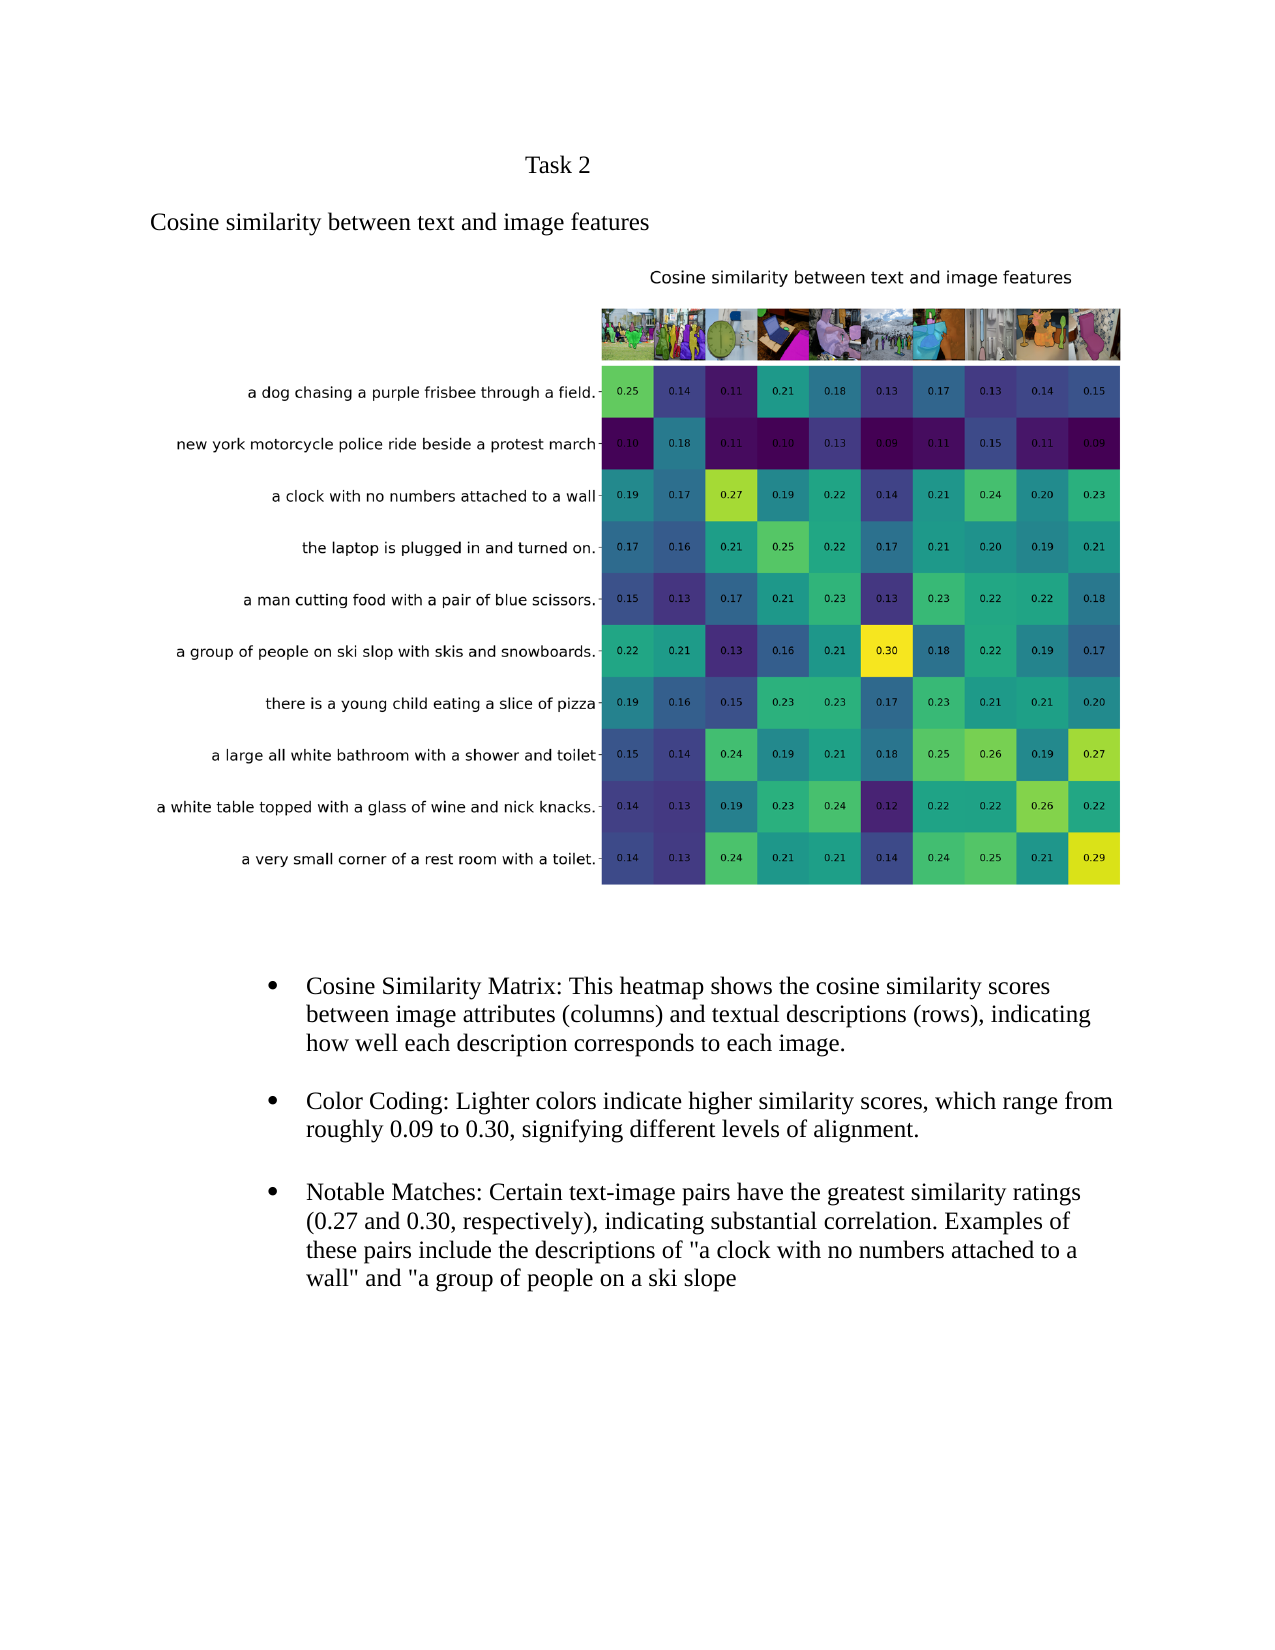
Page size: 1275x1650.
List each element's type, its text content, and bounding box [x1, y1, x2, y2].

text Task 2 [150, 150, 1125, 179]
list Color Coding: Lighter colors indicate higher similarity scores, which range from roughly 0.09 to 0.30, signifying different levels of alignment. [268, 1086, 1125, 1177]
list Notable Matches: Certain text-image pairs have the greatest similarity ratings (0.27 and 0.30, respectively), indicating substantial correlation. Examples of these pairs include the descriptions of "a clock with no numbers attached to a wall" and "a group of people on a ski slope [268, 1177, 1125, 1292]
text Cosine similarity between text and image features [150, 207, 1125, 236]
list Cosine Similarity Matrix: This heatmap shows the cosine similarity scores between image attributes (columns) and textual descriptions (rows), indicating how well each description corresponds to each image. [268, 971, 1125, 1057]
picture [150, 265, 1125, 942]
